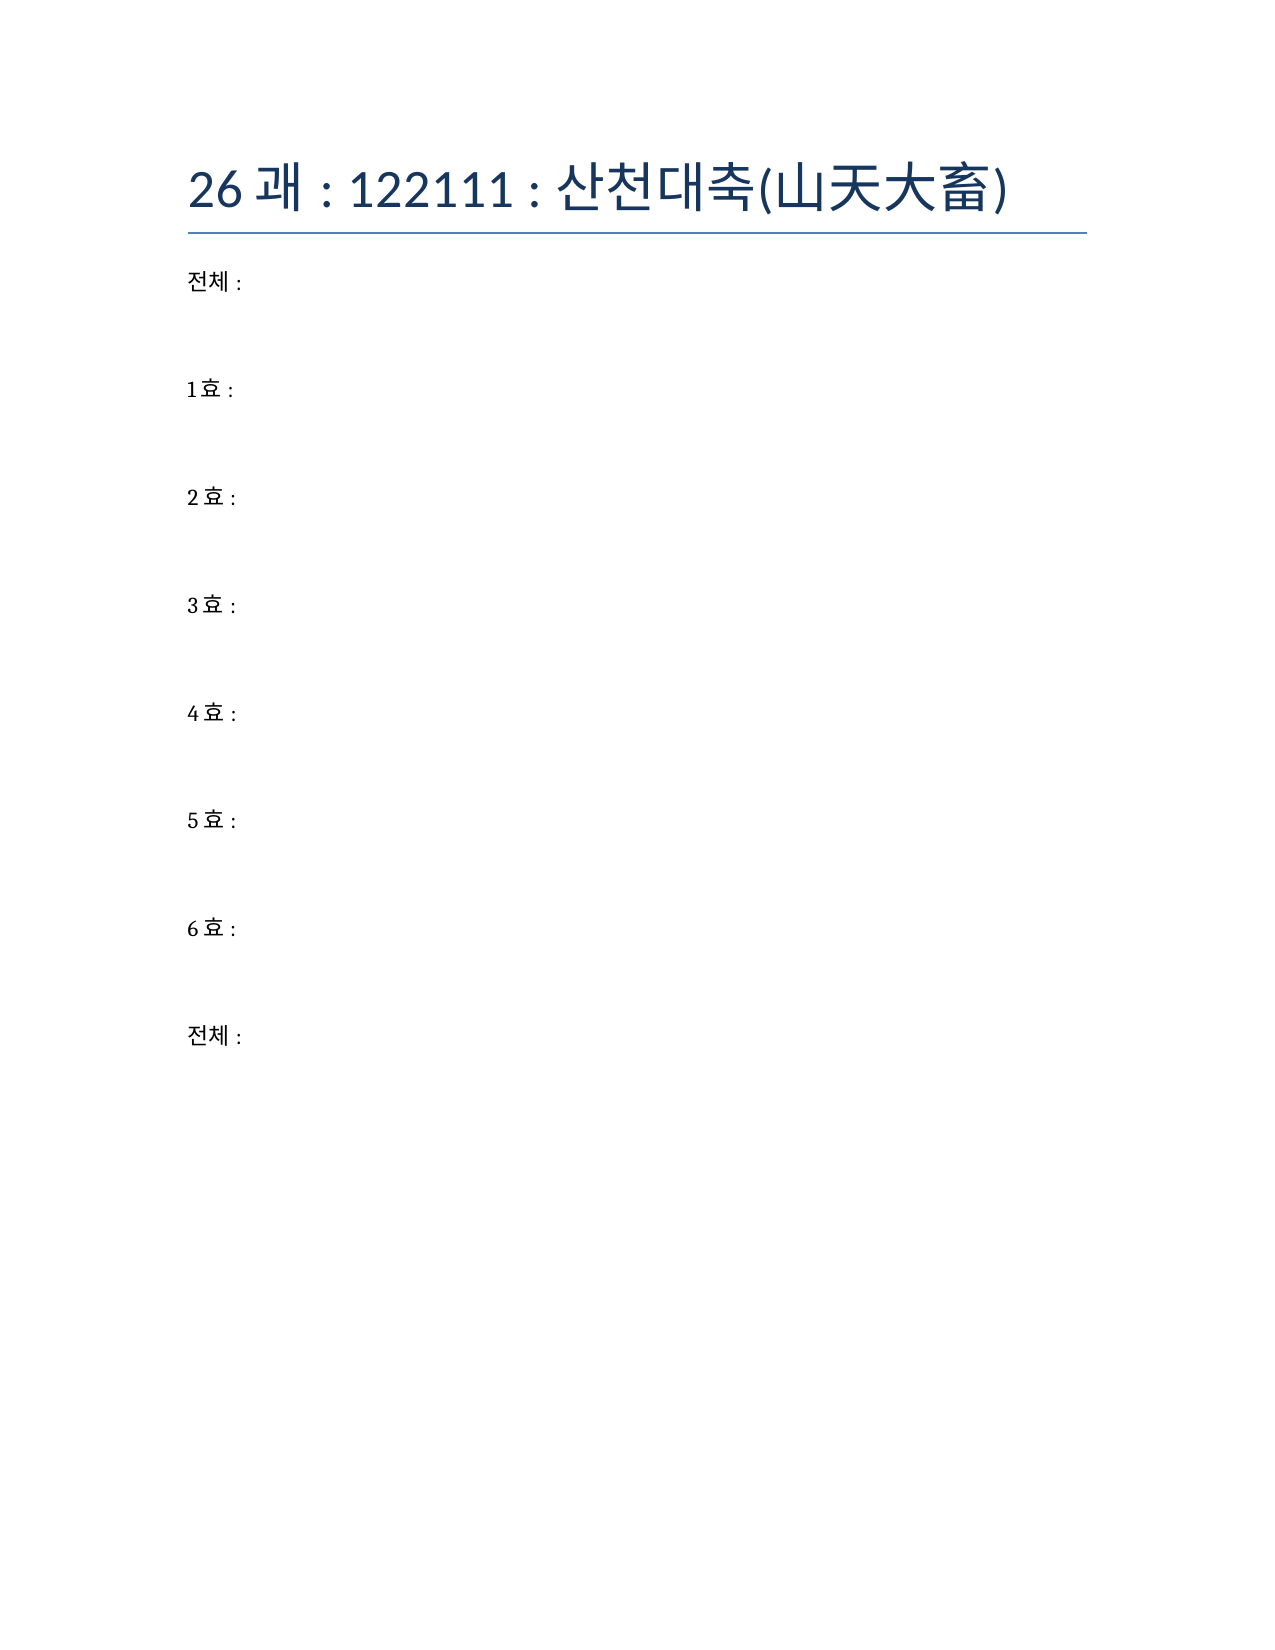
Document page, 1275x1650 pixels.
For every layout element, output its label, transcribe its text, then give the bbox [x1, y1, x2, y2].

text 5효 : [187, 804, 1087, 836]
text 2효 : [187, 481, 1087, 512]
text 전체 : [187, 1020, 1087, 1051]
text 6효 : [187, 912, 1087, 943]
text 4효 : [187, 697, 1087, 728]
text 전체 : [187, 265, 1087, 297]
text 3효 : [187, 589, 1087, 620]
title 26괘 : 122111 : 산천대축(山天大畜) [187, 150, 1087, 234]
text 1효 : [187, 373, 1087, 404]
